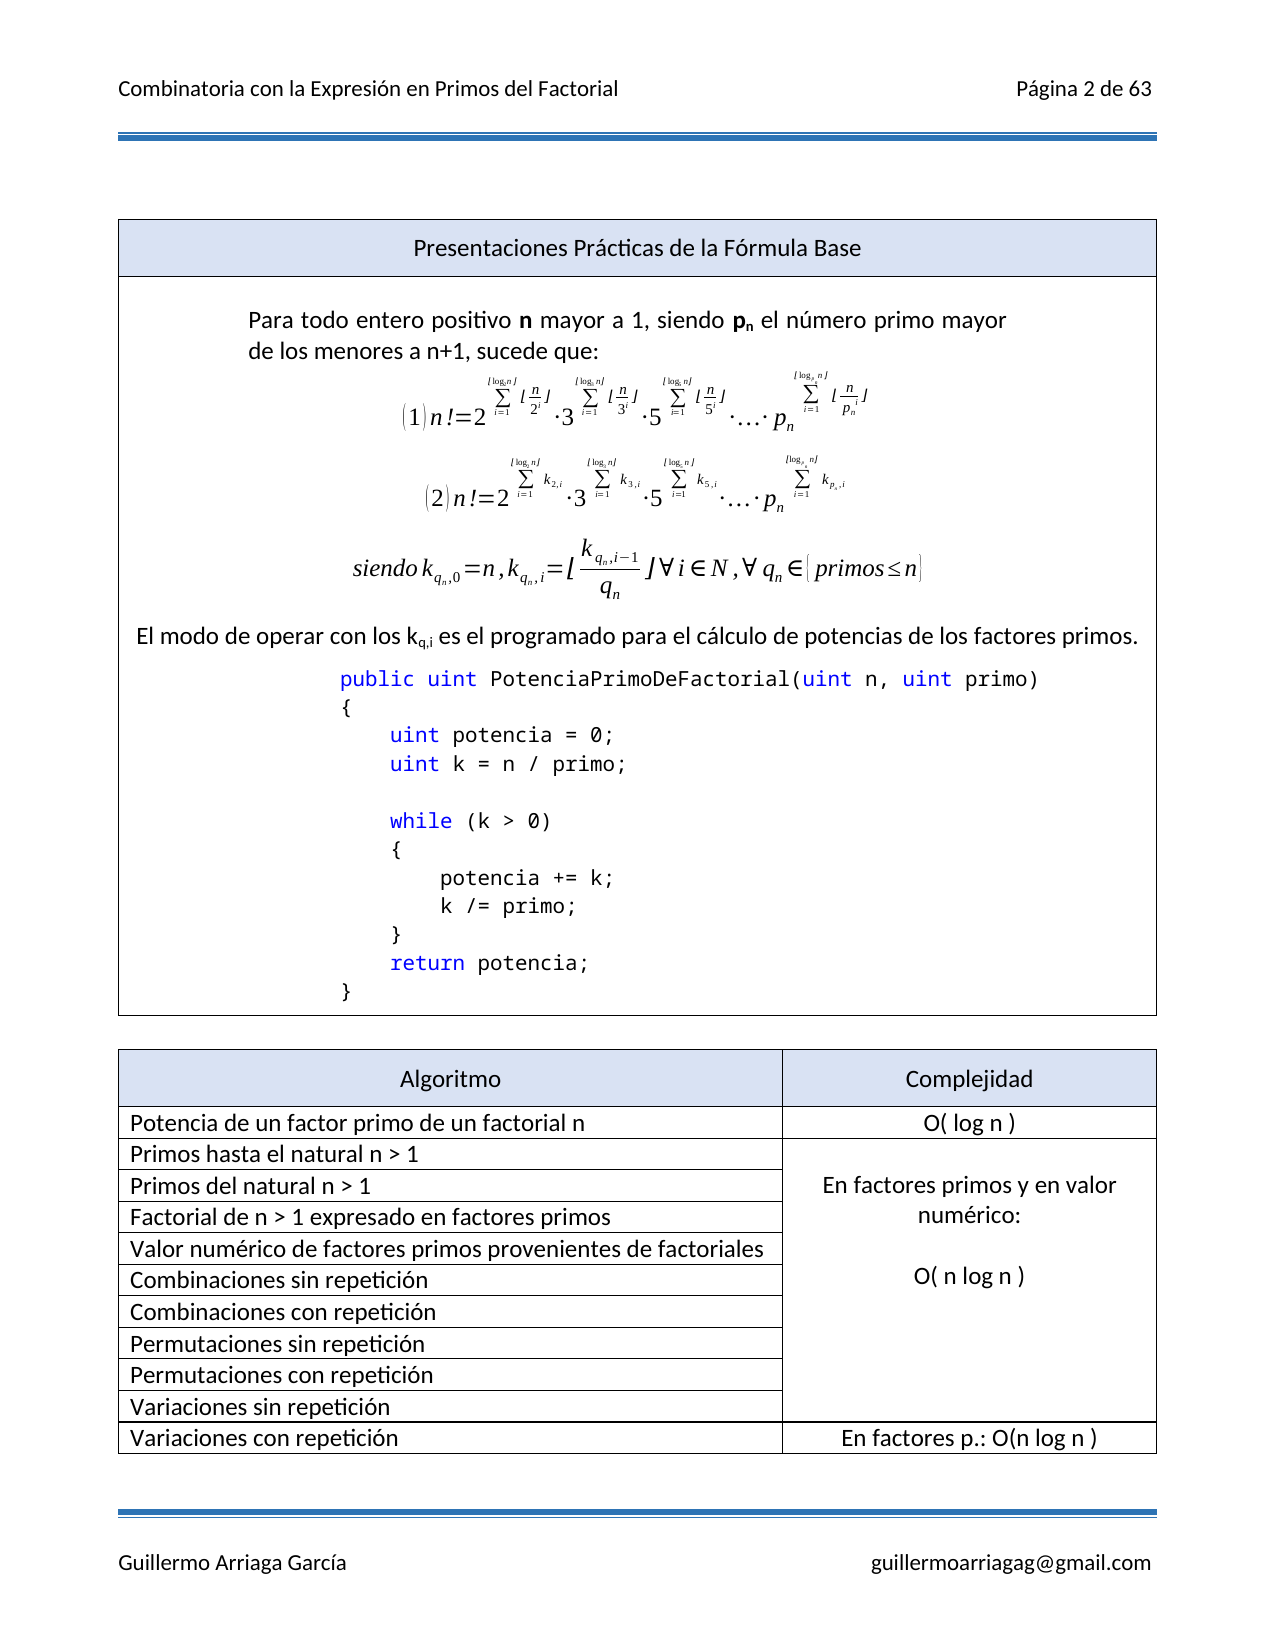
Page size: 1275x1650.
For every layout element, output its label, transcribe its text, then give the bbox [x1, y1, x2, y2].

table_cell En factores primos y en valor numérico: O( n log n ) [783, 1139, 1156, 1421]
table_cell Variaciones sin repetición [119, 1391, 782, 1421]
table_cell Valor numérico de factores primos provenientes de factoriales [119, 1233, 782, 1264]
table_cell O( log n ) [783, 1107, 1156, 1137]
table_cell Primos del natural n > 1 [119, 1170, 782, 1201]
table_cell Primos hasta el natural n > 1 [119, 1139, 782, 1169]
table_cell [783, 1423, 1156, 1453]
table_cell Combinaciones con repetición [119, 1296, 782, 1327]
table_cell Permutaciones con repetición [119, 1359, 782, 1390]
table_header Complejidad [783, 1050, 1156, 1106]
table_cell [119, 1423, 782, 1453]
table_header Presentaciones Prácticas de la Fórmula Base [119, 220, 1156, 276]
table_cell Para todo entero positivo n mayor a 1, siendo pn el número primo mayor de los menores a n+1, sucede que: El modo de operar con los kq,i es el programado para el cálculo de potencias de los factores primos. public uint PotenciaPrimoDeFactorial(uint n, uint primo) { uint potencia = 0; uint k = n / primo; while (k > 0) { potencia += k; k /= primo; } return potencia; } [119, 277, 1156, 1015]
table_cell Potencia de un factor primo de un factorial n [119, 1107, 782, 1137]
table_header Algoritmo [119, 1050, 782, 1106]
table_cell Permutaciones sin repetición [119, 1328, 782, 1358]
table_cell Factorial de n > 1 expresado en factores primos [119, 1202, 782, 1232]
table_cell Combinaciones sin repetición [119, 1265, 782, 1295]
